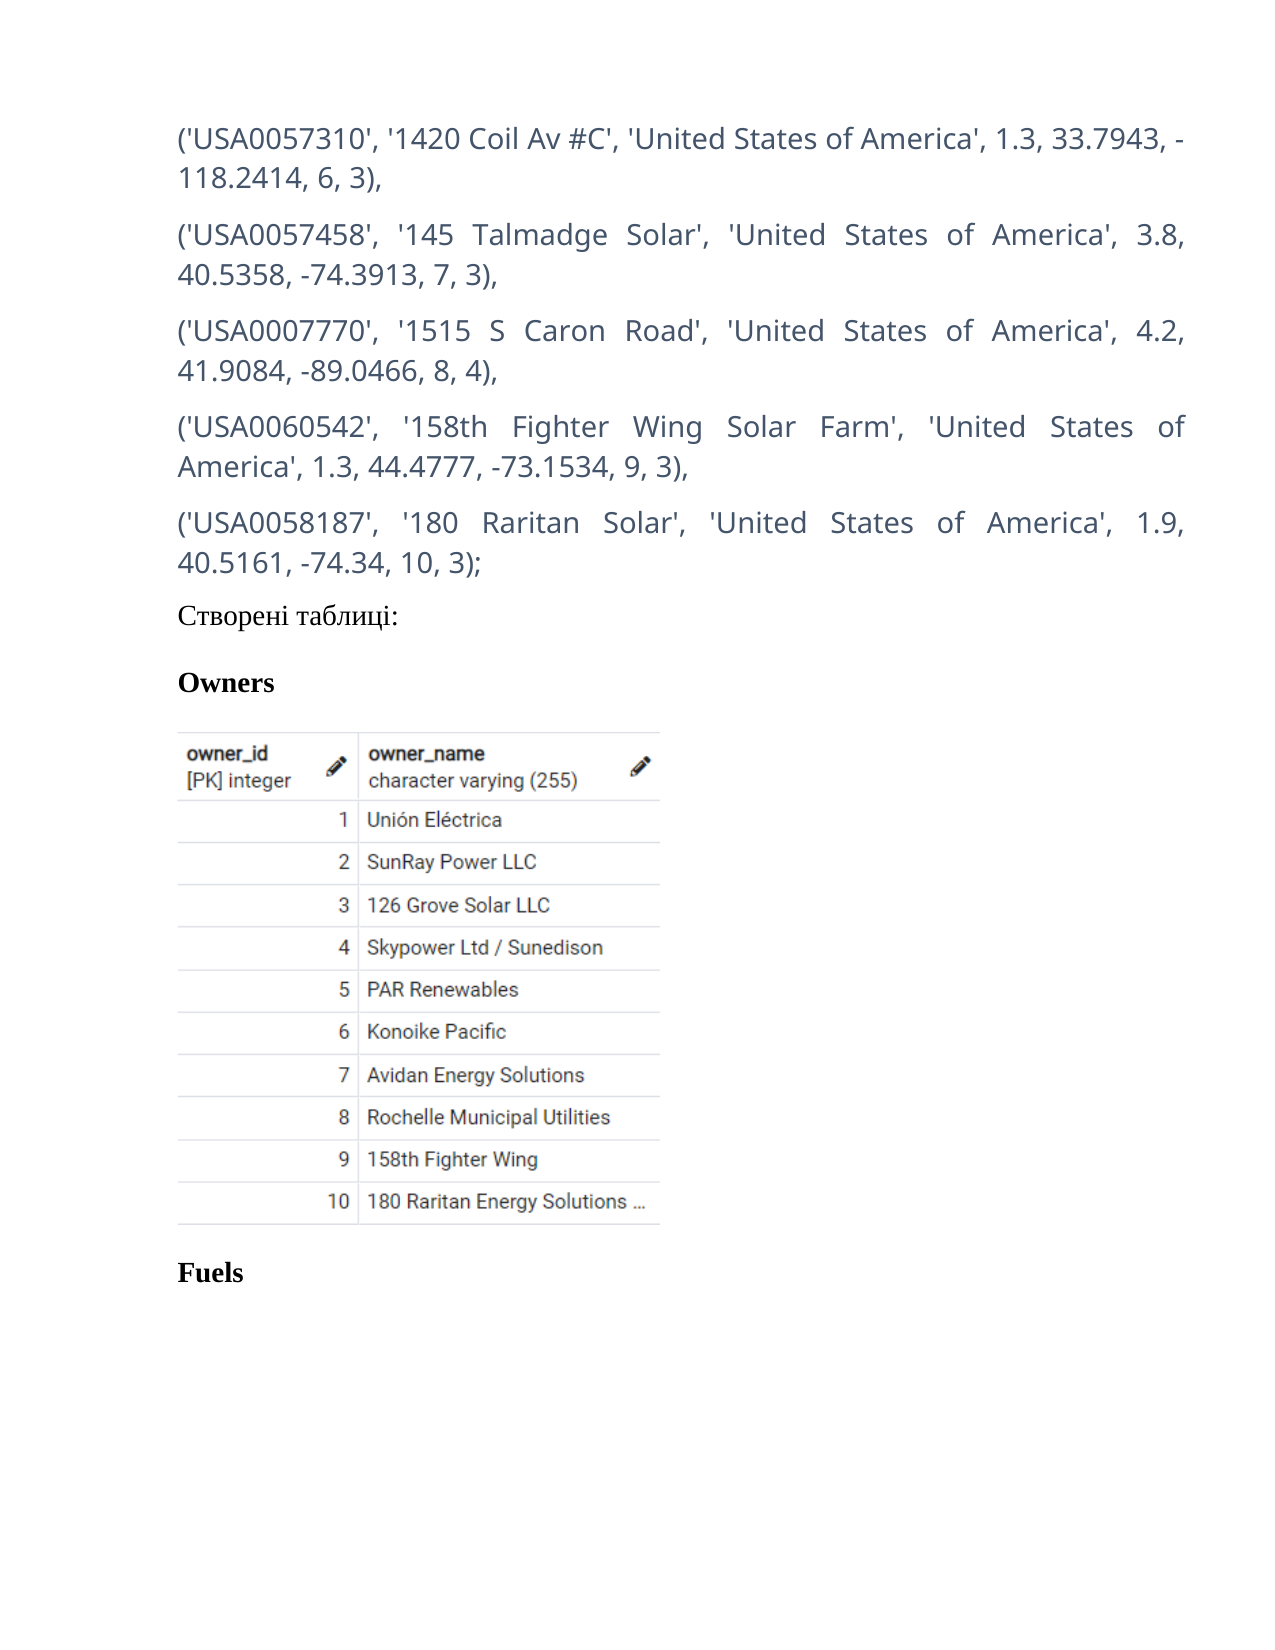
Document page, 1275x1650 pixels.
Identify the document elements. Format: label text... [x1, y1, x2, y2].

text ('USA0060542', '158th Fighter Wing Solar Farm', 'United States of America', 1.3, 44.4777, -73.1534, 9, 3), [177, 406, 1186, 486]
text ('USA0007770', '1515 S Caron Road', 'United States of America', 4.2, 41.9084, -89.0466, 8, 4), [177, 310, 1186, 389]
text ('USA0058187', '180 Raritan Solar', 'United States of America', 1.9, 40.5161, -74.34, 10, 3); [177, 502, 1186, 582]
text ('USA0057310', '1420 Coil Av #C', 'United States of America', 1.3, 33.7943, -118.2414, 6, 3), [177, 118, 1186, 197]
text ('USA0057458', '145 Talmadge Solar', 'United States of America', 3.8, 40.5358, -74.3913, 7, 3), [177, 214, 1186, 293]
text Owners [177, 665, 1186, 699]
text Fuels [177, 1255, 1186, 1289]
picture [177, 732, 660, 1225]
text Створені таблиці: [177, 598, 1186, 632]
